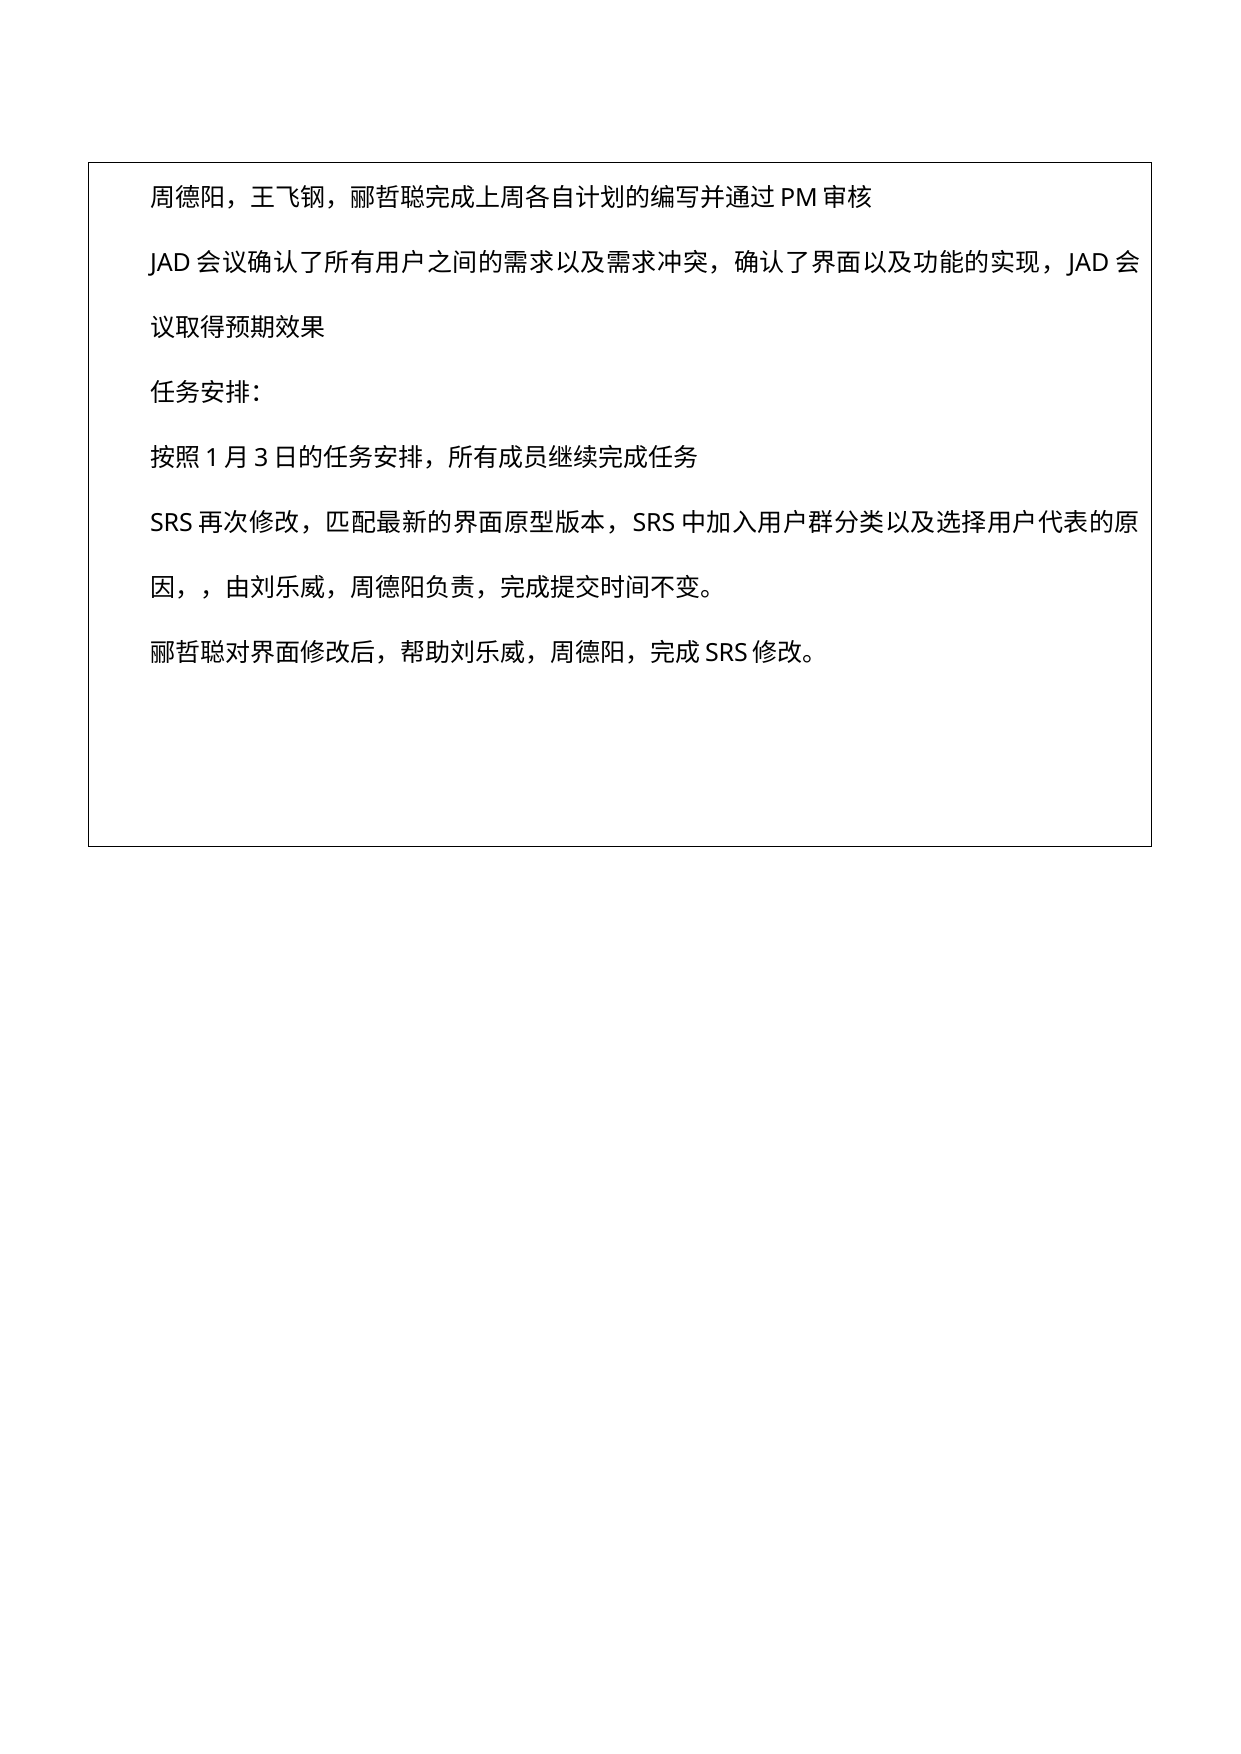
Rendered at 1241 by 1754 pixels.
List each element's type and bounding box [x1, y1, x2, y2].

table_cell [89, 163, 1151, 846]
